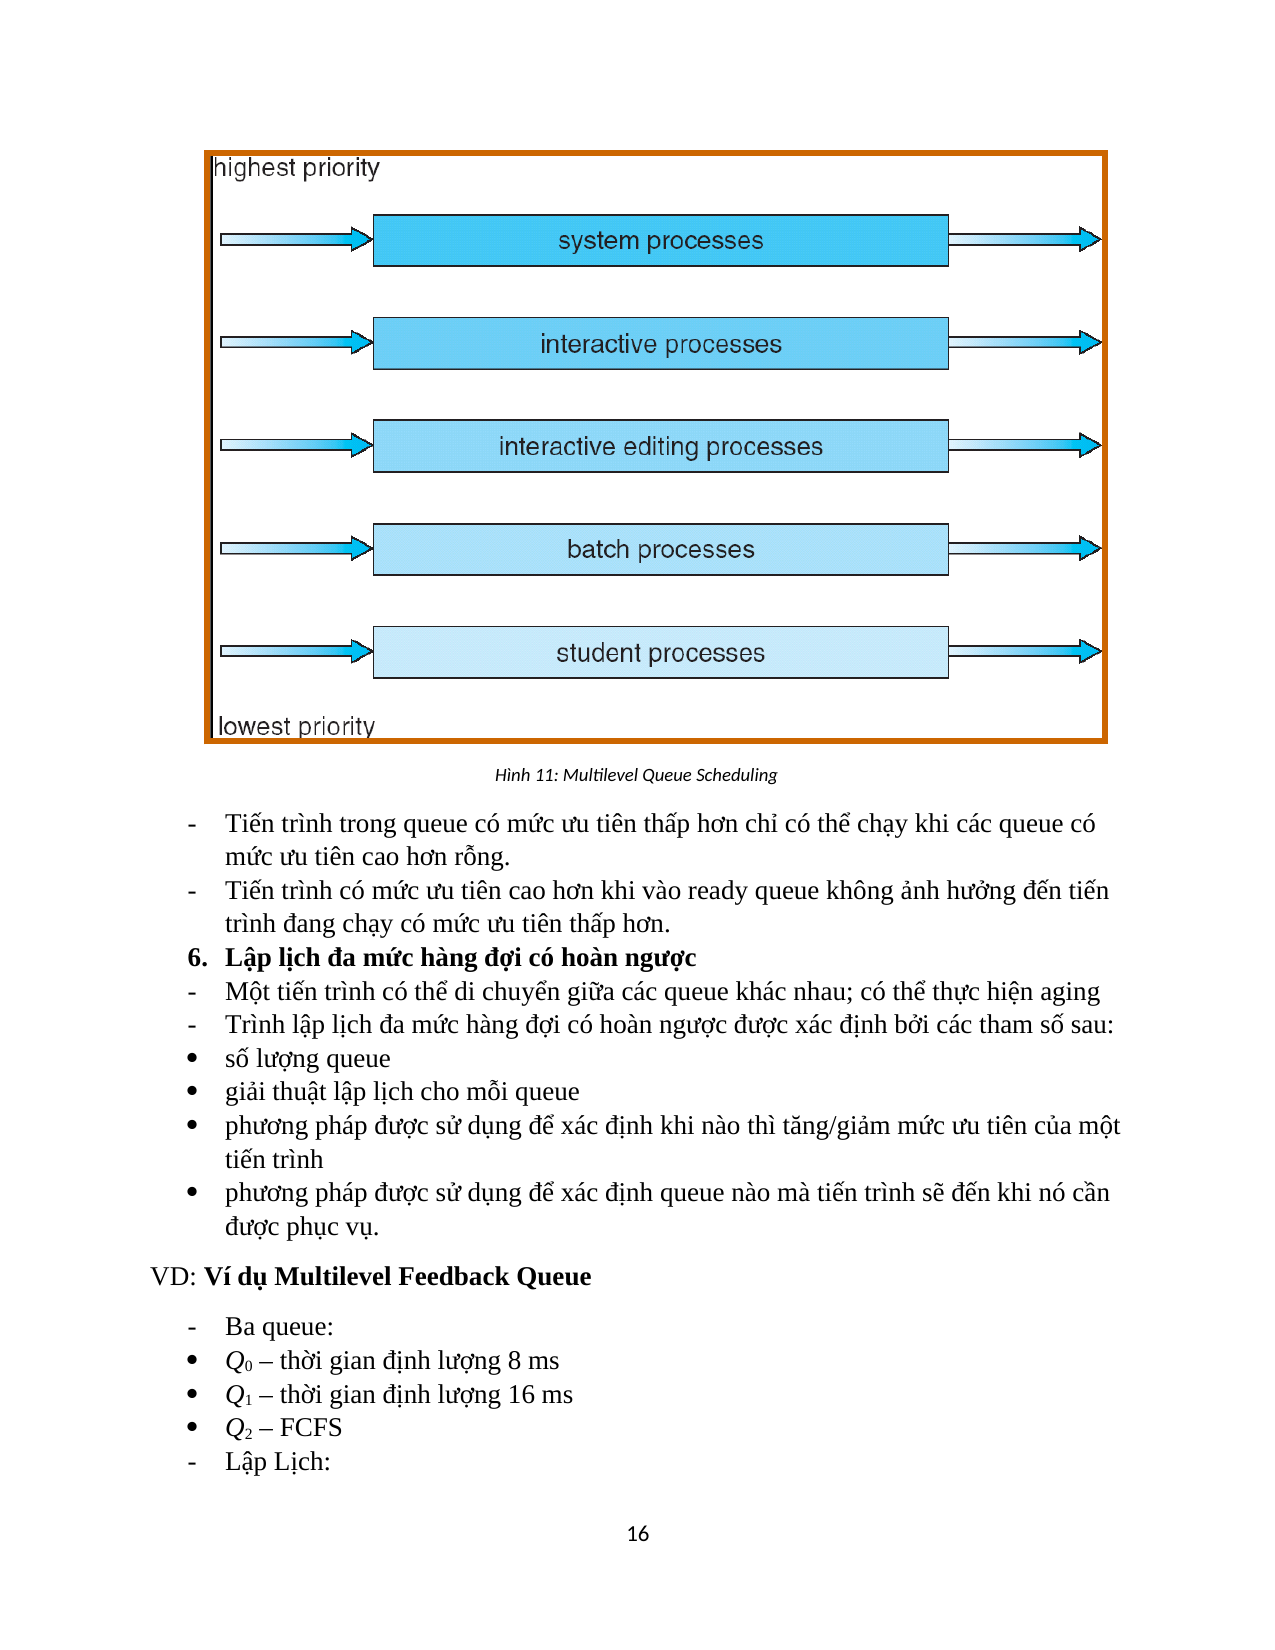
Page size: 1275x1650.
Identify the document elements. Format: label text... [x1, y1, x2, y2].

list Tiến trình có mức ưu tiên cao hơn khi vào ready queue không ảnh hưởng đến tiến trình đang chạy có mức ưu tiên thấp hơn. [187, 874, 1125, 939]
list Q2 – FCFS [187, 1411, 1125, 1443]
list phương pháp được sử dụng để xác định khi nào thì tăng/giảm mức ưu tiên của một tiến trình [187, 1109, 1125, 1174]
list Ba queue: [187, 1310, 1125, 1342]
list phương pháp được sử dụng để xác định queue nào mà tiến trình sẽ đến khi nó cần được phục vụ. [187, 1176, 1125, 1241]
text VD: Ví dụ Multilevel Feedback Queue [150, 1260, 1125, 1291]
picture [210, 156, 1102, 738]
list số lượng queue [187, 1042, 1125, 1073]
list giải thuật lập lịch cho mỗi queue [187, 1075, 1125, 1107]
list Q1 – thời gian định lượng 16 ms [187, 1378, 1125, 1409]
list Lập lịch đa mức hàng đợi có hoàn ngược [187, 941, 1125, 972]
list Q0 – thời gian định lượng 8 ms [187, 1344, 1125, 1375]
text Hình 11: Multilevel Queue Scheduling [150, 763, 1125, 786]
list Trình lập lịch đa mức hàng đợi có hoàn ngược được xác định bởi các tham số sau: [187, 1008, 1125, 1039]
list Một tiến trình có thể di chuyển giữa các queue khác nhau; có thể thực hiện aging [187, 974, 1125, 1006]
list Tiến trình trong queue có mức ưu tiên thấp hơn chỉ có thể chạy khi các queue có mức ưu tiên cao hơn rỗng. [187, 807, 1125, 872]
list Lập Lịch: [187, 1445, 1125, 1476]
